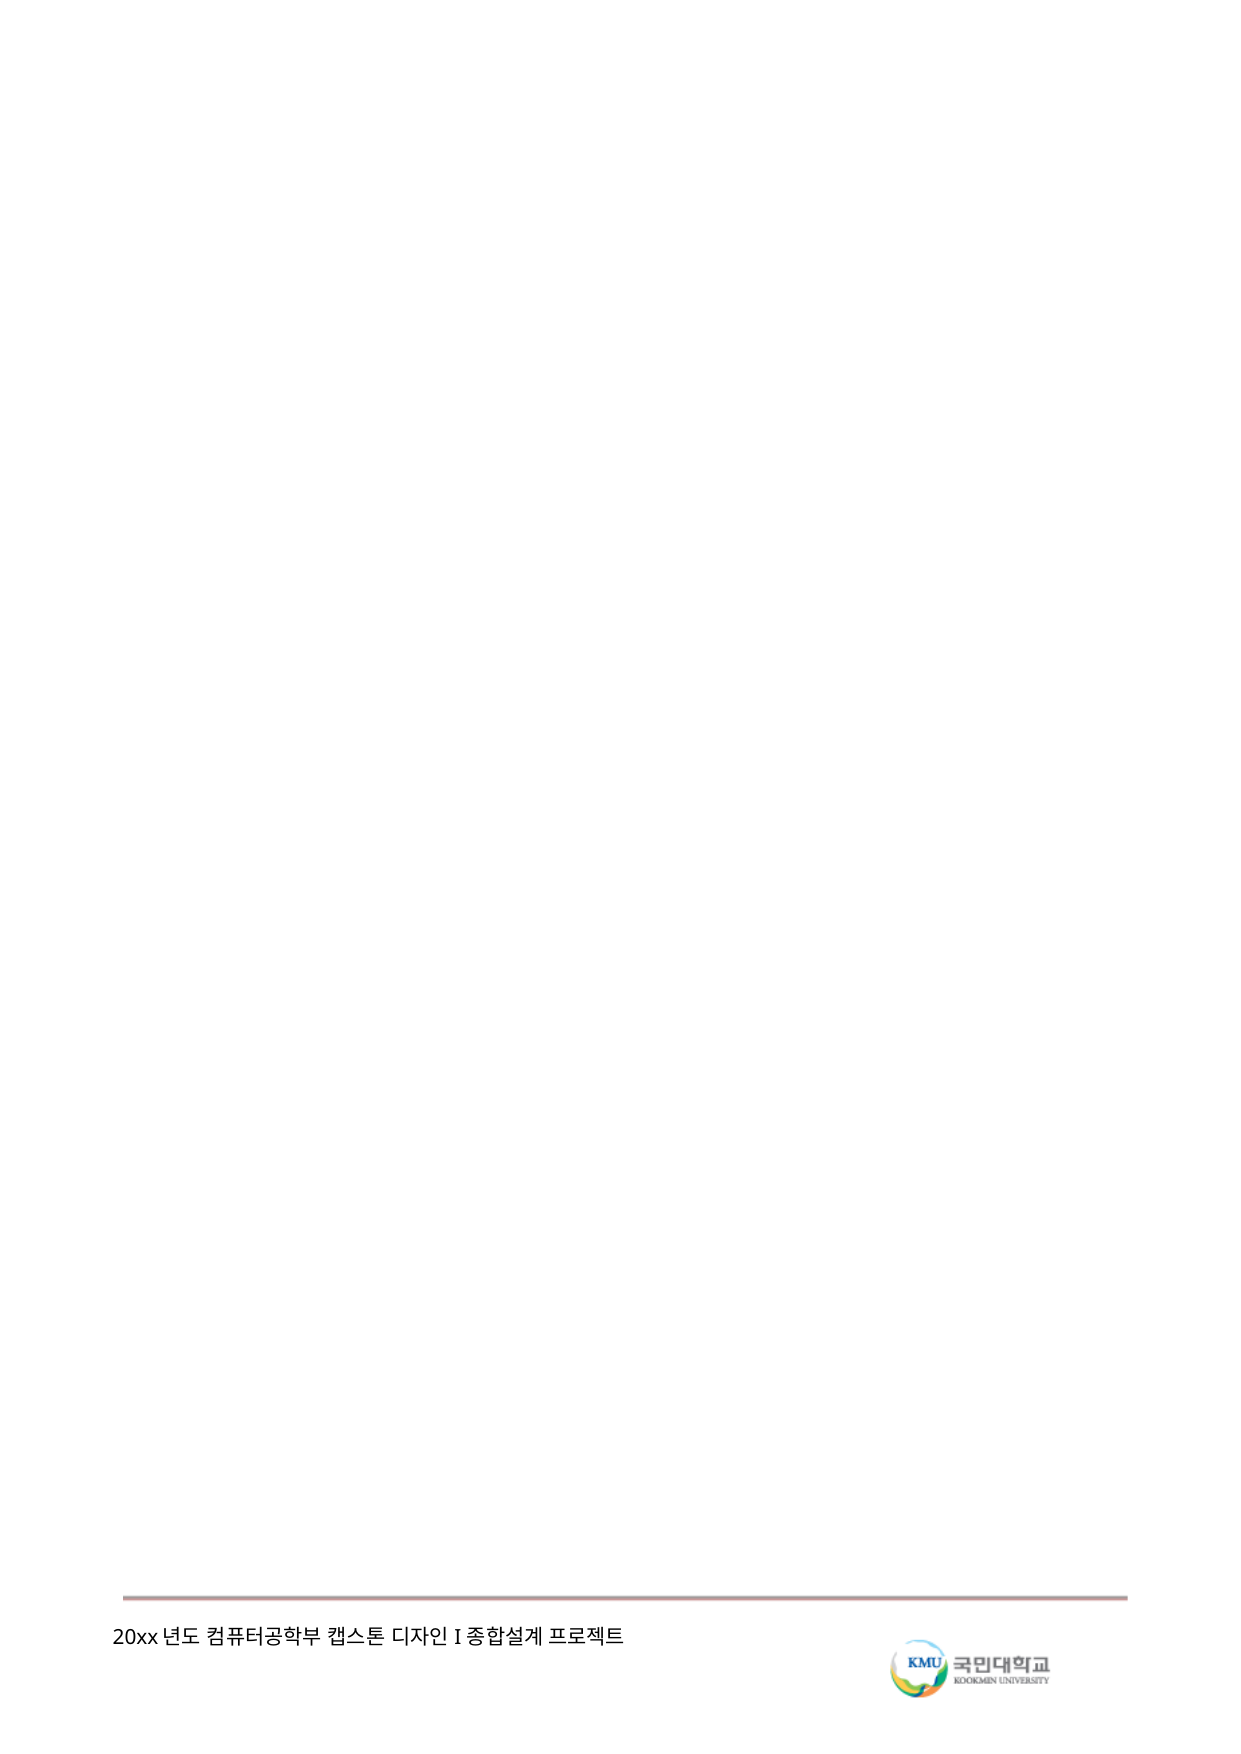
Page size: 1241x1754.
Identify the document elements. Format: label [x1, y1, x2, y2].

picture [881, 1636, 1061, 1703]
picture [123, 1591, 1128, 1610]
